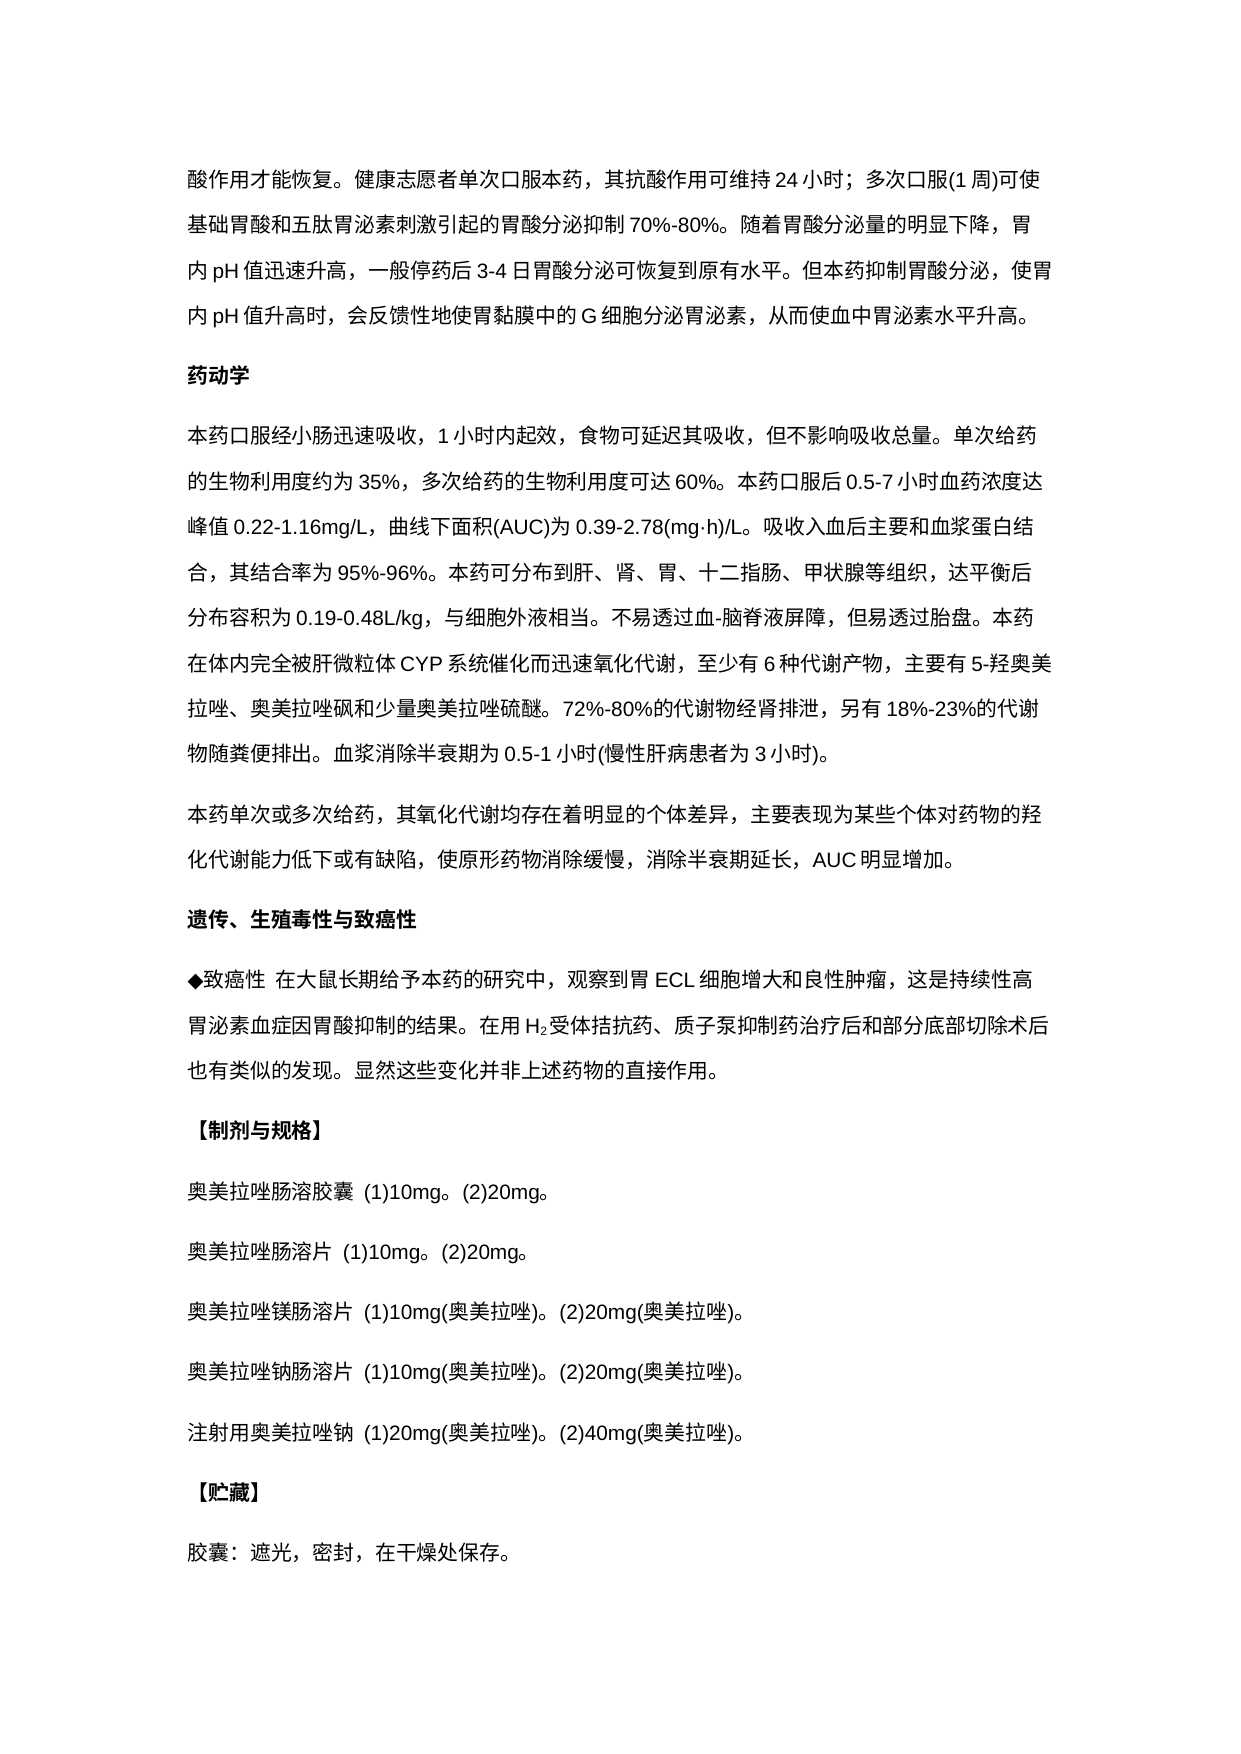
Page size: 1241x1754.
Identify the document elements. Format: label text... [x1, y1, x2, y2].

text 【制剂与规格】 [187, 1114, 1053, 1146]
text 【贮藏】 [187, 1475, 1053, 1507]
text 奥美拉唑镁肠溶片 (1)10mg(奥美拉唑)。(2)20mg(奥美拉唑)。 [187, 1294, 1053, 1327]
text 药动学 [187, 358, 1053, 391]
text 遗传、生殖毒性与致癌性 [187, 902, 1053, 935]
text 胶囊：遮光，密封，在干燥处保存。 [187, 1535, 1053, 1568]
text 本药单次或多次给药，其氧化代谢均存在着明显的个体差异，主要表现为某些个体对药物的羟化代谢能力低下或有缺陷，使原形药物消除缓慢，消除半衰期延长，AUC明显增加。 [187, 797, 1053, 875]
text 注射用奥美拉唑钠 (1)20mg(奥美拉唑)。(2)40mg(奥美拉唑)。 [187, 1415, 1053, 1447]
text 奥美拉唑肠溶片 (1)10mg。(2)20mg。 [187, 1234, 1053, 1267]
text 本药口服经小肠迅速吸收，1小时内起效，食物可延迟其吸收，但不影响吸收总量。单次给药的生物利用度约为35%，多次给药的生物利用度可达60%。本药口服后0.5-7小时血药浓度达峰值0.22-1.16mg/L，曲线下面积(AUC)为0.39-2.78(mg·h)/L。吸收入血后主要和血浆蛋白结合，其结合率为95%-96%。本药可分布到肝、肾、胃、十二指肠、甲状腺等组织，达平衡后分布容积为0.19-0.48L/kg，与细胞外液相当。不易透过血-脑脊液屏障，但易透过胎盘。本药在体内完全被肝微粒体CYP系统催化而迅速氧化代谢，至少有6种代谢产物，主要有5-羟奥美拉唑、奥美拉唑砜和少量奥美拉唑硫醚。72%-80%的代谢物经肾排泄，另有18%-23%的代谢物随粪便排出。血浆消除半衰期为0.5-1小时(慢性肝病患者为3小时)。 [187, 419, 1053, 769]
text 奥美拉唑钠肠溶片 (1)10mg(奥美拉唑)。(2)20mg(奥美拉唑)。 [187, 1354, 1053, 1387]
text 奥美拉唑肠溶胶囊 (1)10mg。(2)20mg。 [187, 1174, 1053, 1206]
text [187, 162, 1053, 331]
text ◆致癌性 在大鼠长期给予本药的研究中，观察到胃ECL细胞增大和良性肿瘤，这是持续性高胃泌素血症因胃酸抑制的结果。在用H2受体拮抗药、质子泵抑制药治疗后和部分底部切除术后也有类似的发现。显然这些变化并非上述药物的直接作用。 [187, 963, 1053, 1086]
